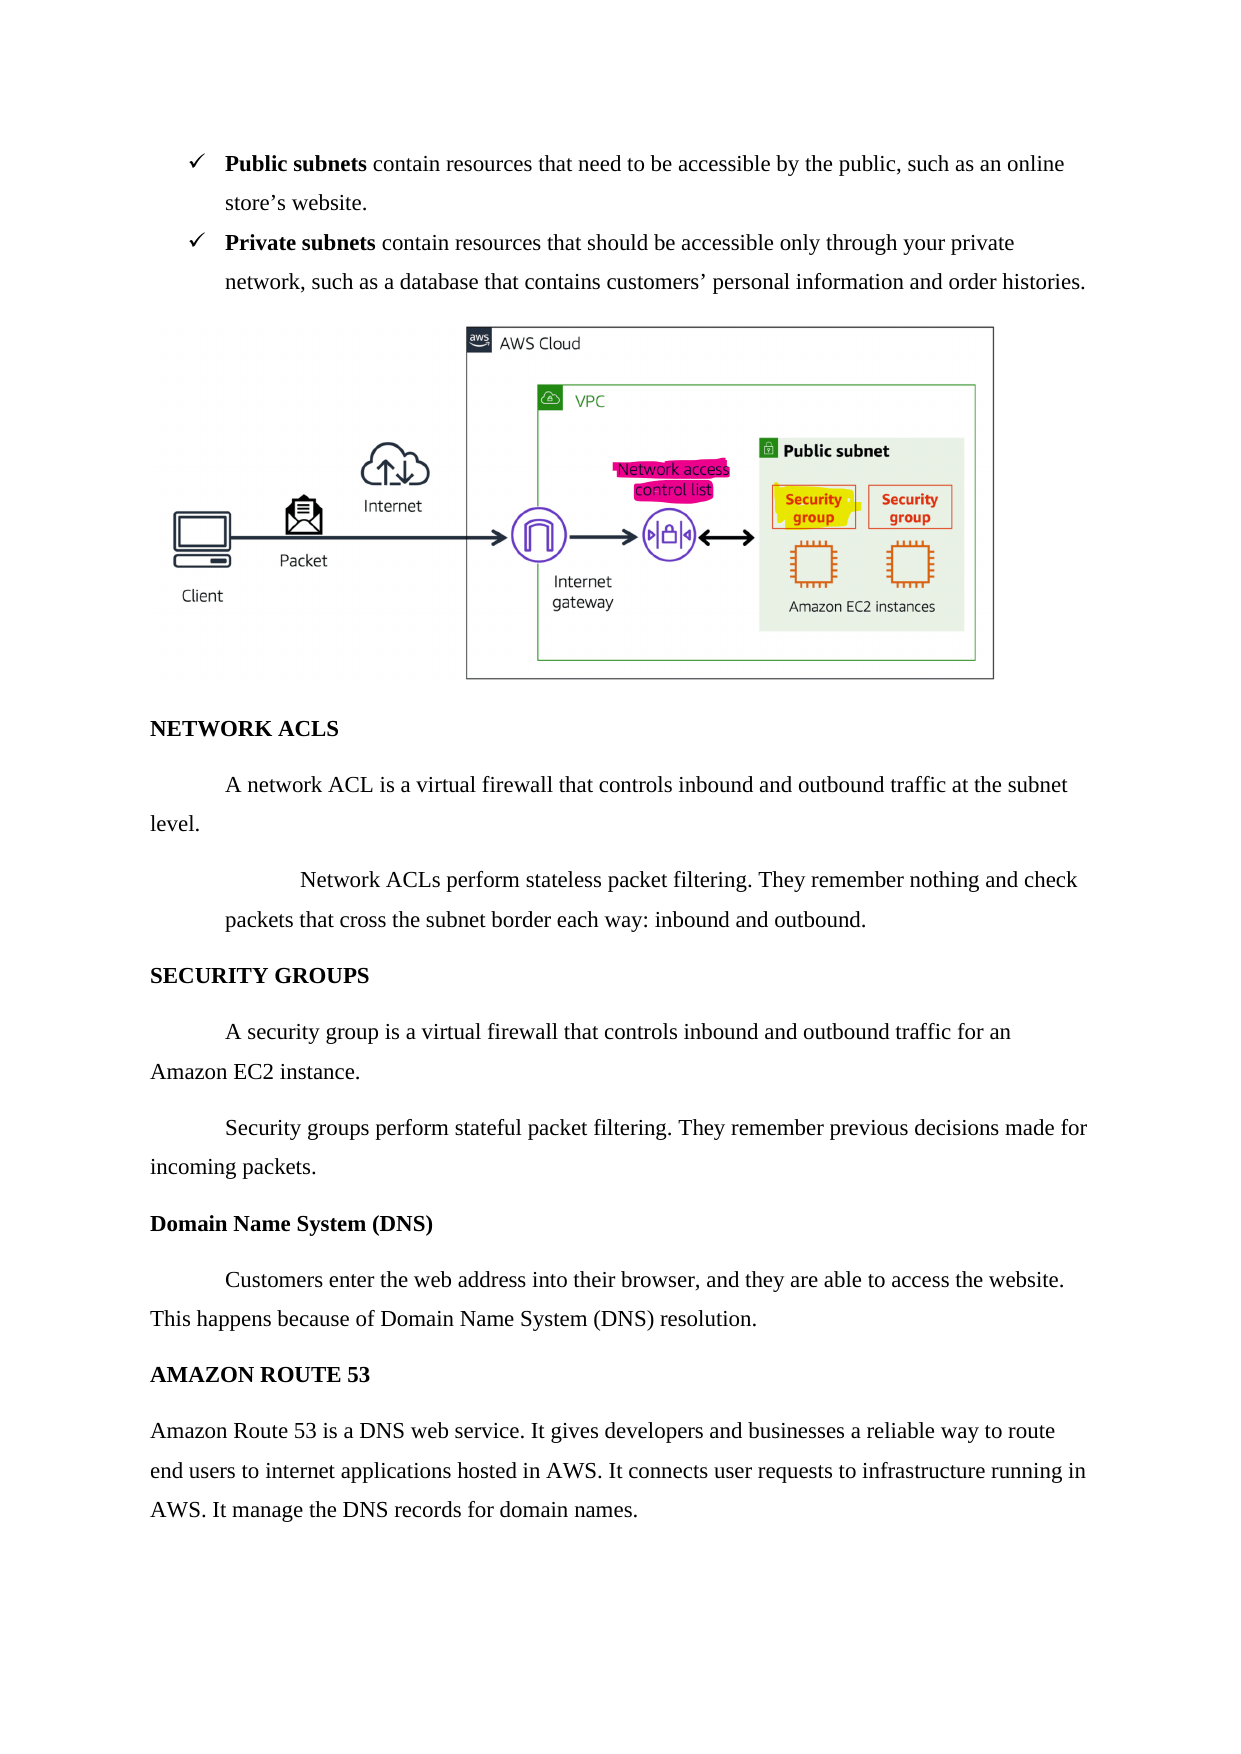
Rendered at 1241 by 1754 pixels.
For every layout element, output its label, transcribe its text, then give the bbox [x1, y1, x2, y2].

text A security group is a virtual firewall that controls inbound and outbound traffic for an Amazon EC2 instance. [150, 1018, 1090, 1084]
text NETWORK ACLS [150, 715, 1090, 741]
list Public subnets contain resources that need to be accessible by the public, such as an online store’s website. [187, 150, 1090, 216]
text Amazon Route 53 is a DNS web service. It gives developers and businesses a reliable way to route end users to internet applications hosted in AWS. It connects user requests to infrastructure running in AWS. It manage the DNS records for domain names. [150, 1417, 1090, 1523]
text SECURITY GROUPS [150, 962, 1090, 988]
list Private subnets contain resources that should be accessible only through your private network, such as a database that contains customers’ personal information and order histories. [187, 229, 1090, 295]
text A network ACL is a virtual firewall that controls inbound and outbound traffic at the subnet level. [150, 771, 1090, 837]
text Domain Name System (DNS) [150, 1209, 1090, 1236]
text Network ACLs perform stateless packet filtering. They remember nothing and check packets that cross the subnet border each way: inbound and outbound. [225, 867, 1090, 932]
text Customers enter the web address into their browser, and they are able to access the website. This happens because of Domain Name System (DNS) resolution. [150, 1266, 1090, 1332]
picture [150, 324, 998, 685]
text Security groups perform stateful packet filtering. They remember previous decisions made for incoming packets. [150, 1114, 1090, 1180]
text AMAZON ROUTE 53 [150, 1361, 1090, 1388]
